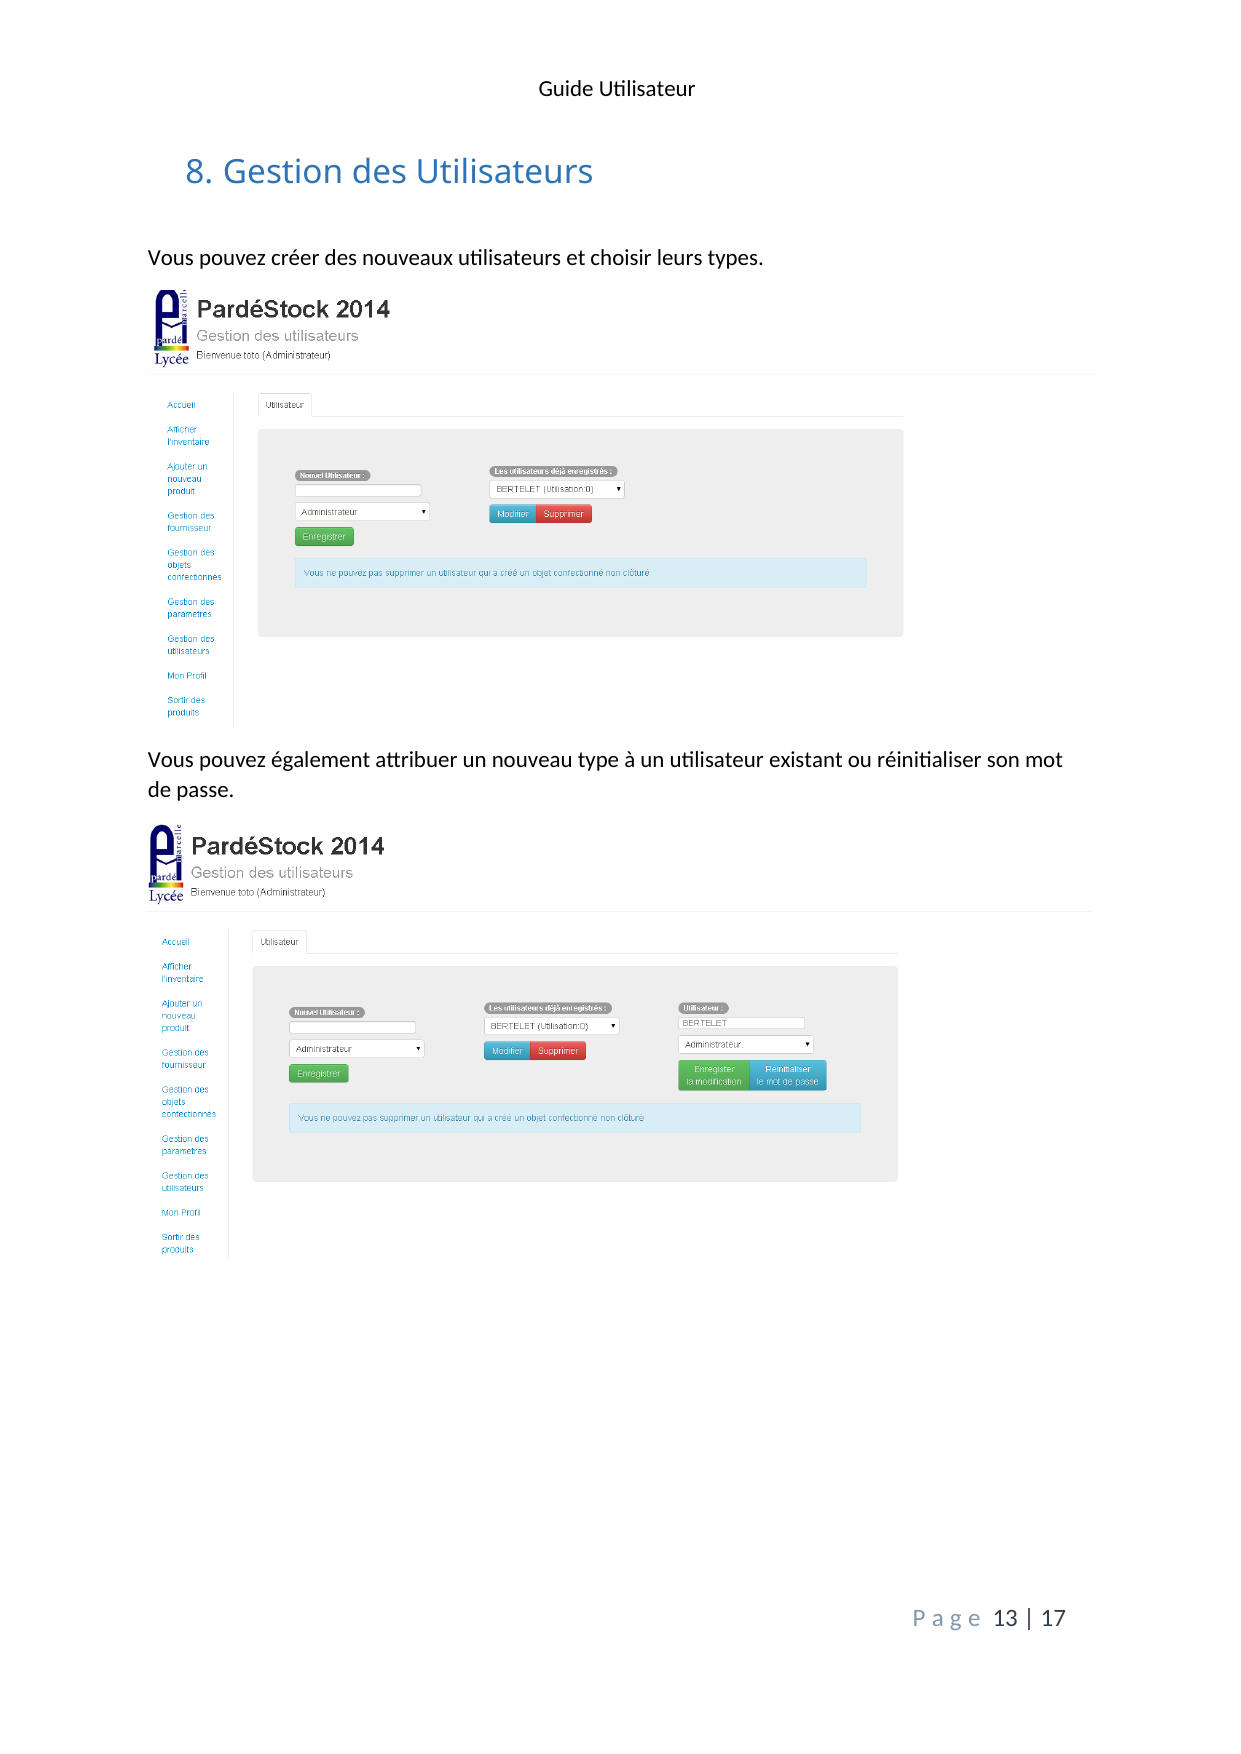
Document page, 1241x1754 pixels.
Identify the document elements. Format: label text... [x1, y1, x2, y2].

picture [147, 822, 1093, 1259]
subtitle Gestion des Utilisateurs [185, 148, 1093, 193]
text Vous pouvez créer des nouveaux utilisateurs et choisir leurs types. [148, 243, 1093, 271]
text Vous pouvez également attribuer un nouveau type à un utilisateur existant ou réinitialiser son mot de passe. [148, 745, 1093, 803]
picture [147, 290, 1093, 727]
